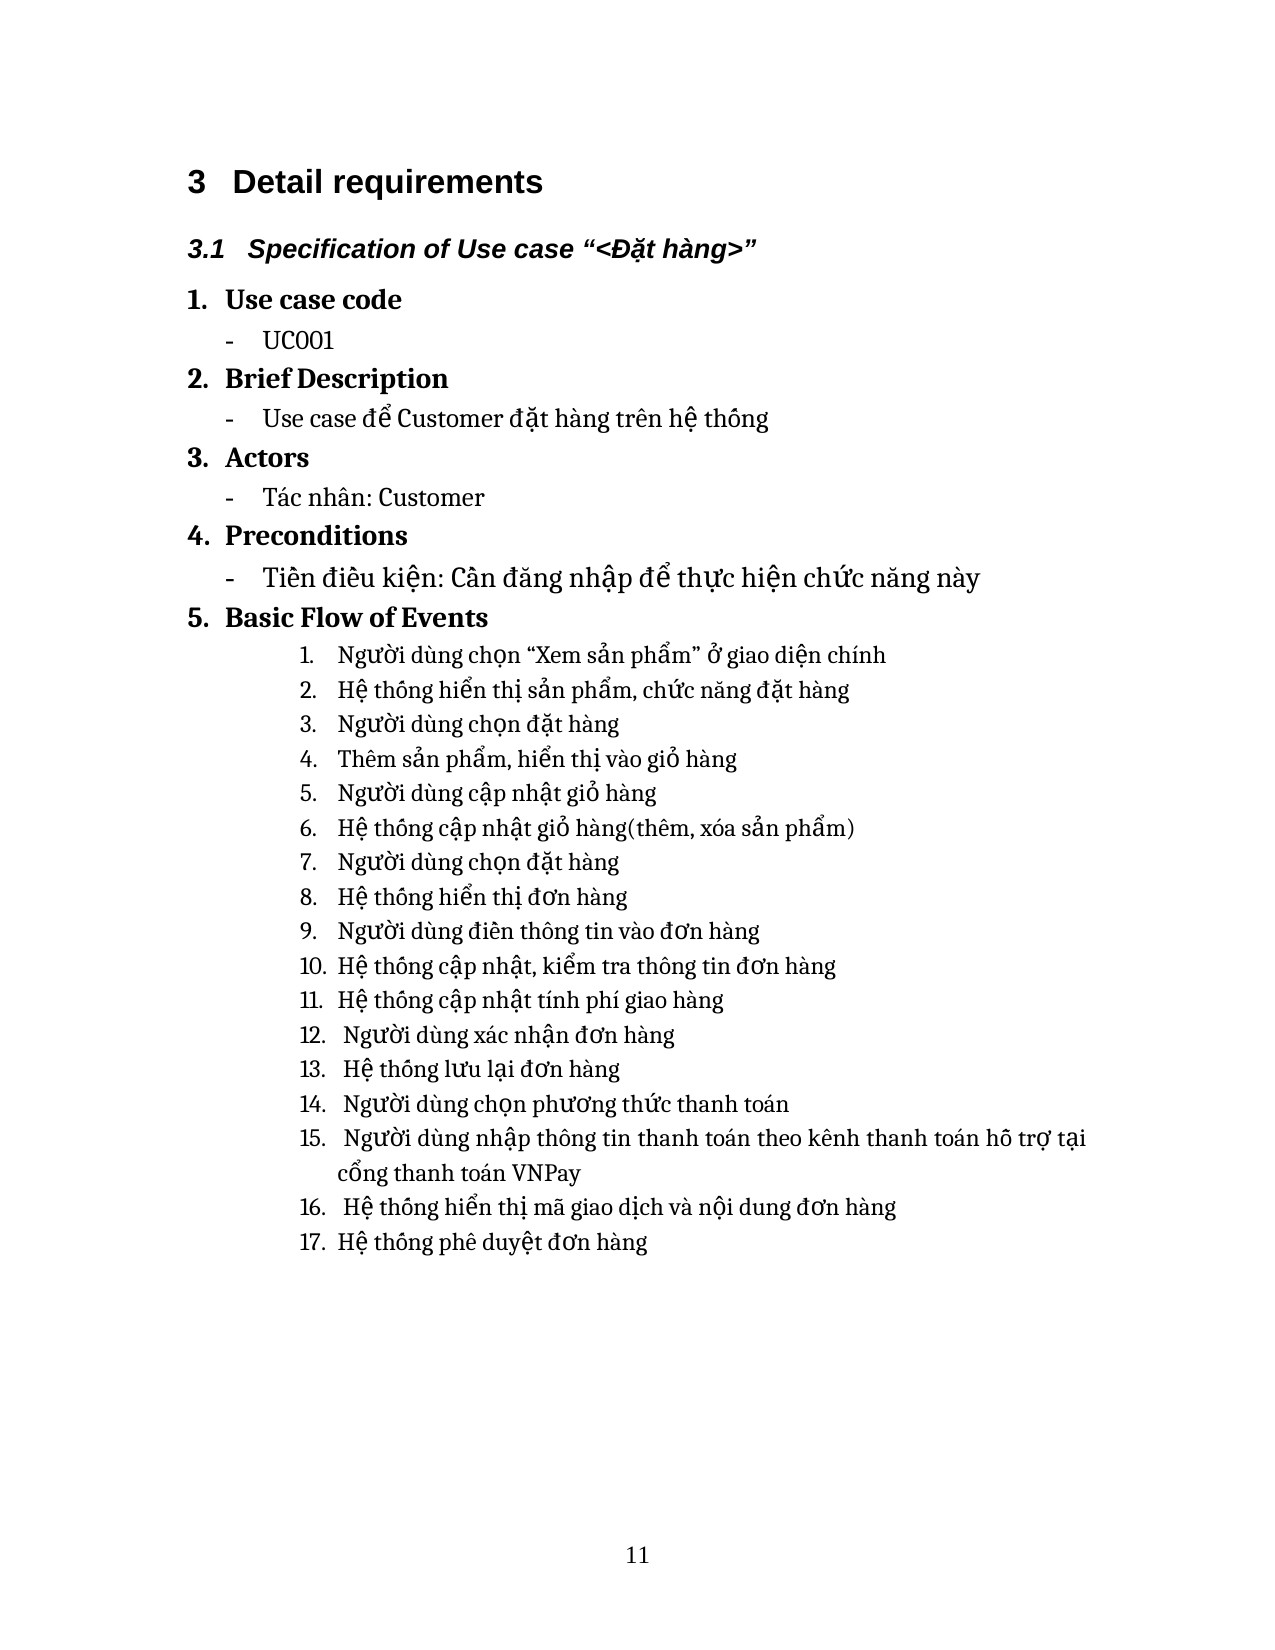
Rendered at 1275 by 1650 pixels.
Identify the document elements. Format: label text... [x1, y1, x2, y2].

list Người dùng chọn “Xem sản phẩm” ở giao diện chính [300, 641, 1087, 670]
list Hệ thống cập nhật tính phí giao hàng [300, 986, 1087, 1015]
list Use case code [187, 283, 1087, 317]
list Người dùng chọn đặt hàng [300, 848, 1087, 877]
list Preconditions [187, 519, 1087, 553]
list Hệ thống cập nhật giỏ hàng(thêm, xóa sản phẩm) [300, 814, 1087, 842]
list Tác nhân: Customer [225, 481, 1087, 513]
list Hệ thống hiển thị đơn hàng [300, 883, 1087, 911]
list Hệ thống lưu lại đơn hàng [300, 1055, 1087, 1084]
list Hệ thống hiển thị mã giao dịch và nội dung đơn hàng [300, 1193, 1087, 1222]
list Người dùng chọn phương thức thanh toán [300, 1089, 1087, 1118]
subtitle Detail requirements [187, 162, 1087, 201]
list Use case để Customer đặt hàng trên hệ thống [225, 402, 1087, 434]
list Hệ thống cập nhật, kiểm tra thông tin đơn hàng [300, 952, 1087, 980]
list Người dùng điền thông tin vào đơn hàng [300, 917, 1087, 946]
list Người dùng cập nhật giỏ hàng [300, 779, 1087, 808]
list UC001 [225, 324, 1087, 356]
list Người dùng xác nhận đơn hàng [300, 1021, 1087, 1049]
list Thêm sản phẩm, hiển thị vào giỏ hàng [300, 745, 1087, 773]
list Người dùng chọn đặt hàng [300, 710, 1087, 739]
list Hệ thống phê duyệt đơn hàng [300, 1227, 1087, 1256]
list Brief Description [187, 362, 1087, 396]
list Tiền điều kiện: Cần đăng nhập để thực hiện chức năng này [225, 560, 1087, 594]
list Basic Flow of Events [187, 601, 1087, 635]
list Người dùng nhập thông tin thanh toán theo kênh thanh toán hỗ trợ tại cổng thanh toán VNPay [300, 1124, 1087, 1187]
subtitle Specification of Use case “<Đặt hàng>” [187, 233, 1087, 265]
list Hệ thống hiển thị sản phẩm, chức năng đặt hàng [300, 676, 1087, 704]
list Actors [187, 441, 1087, 474]
